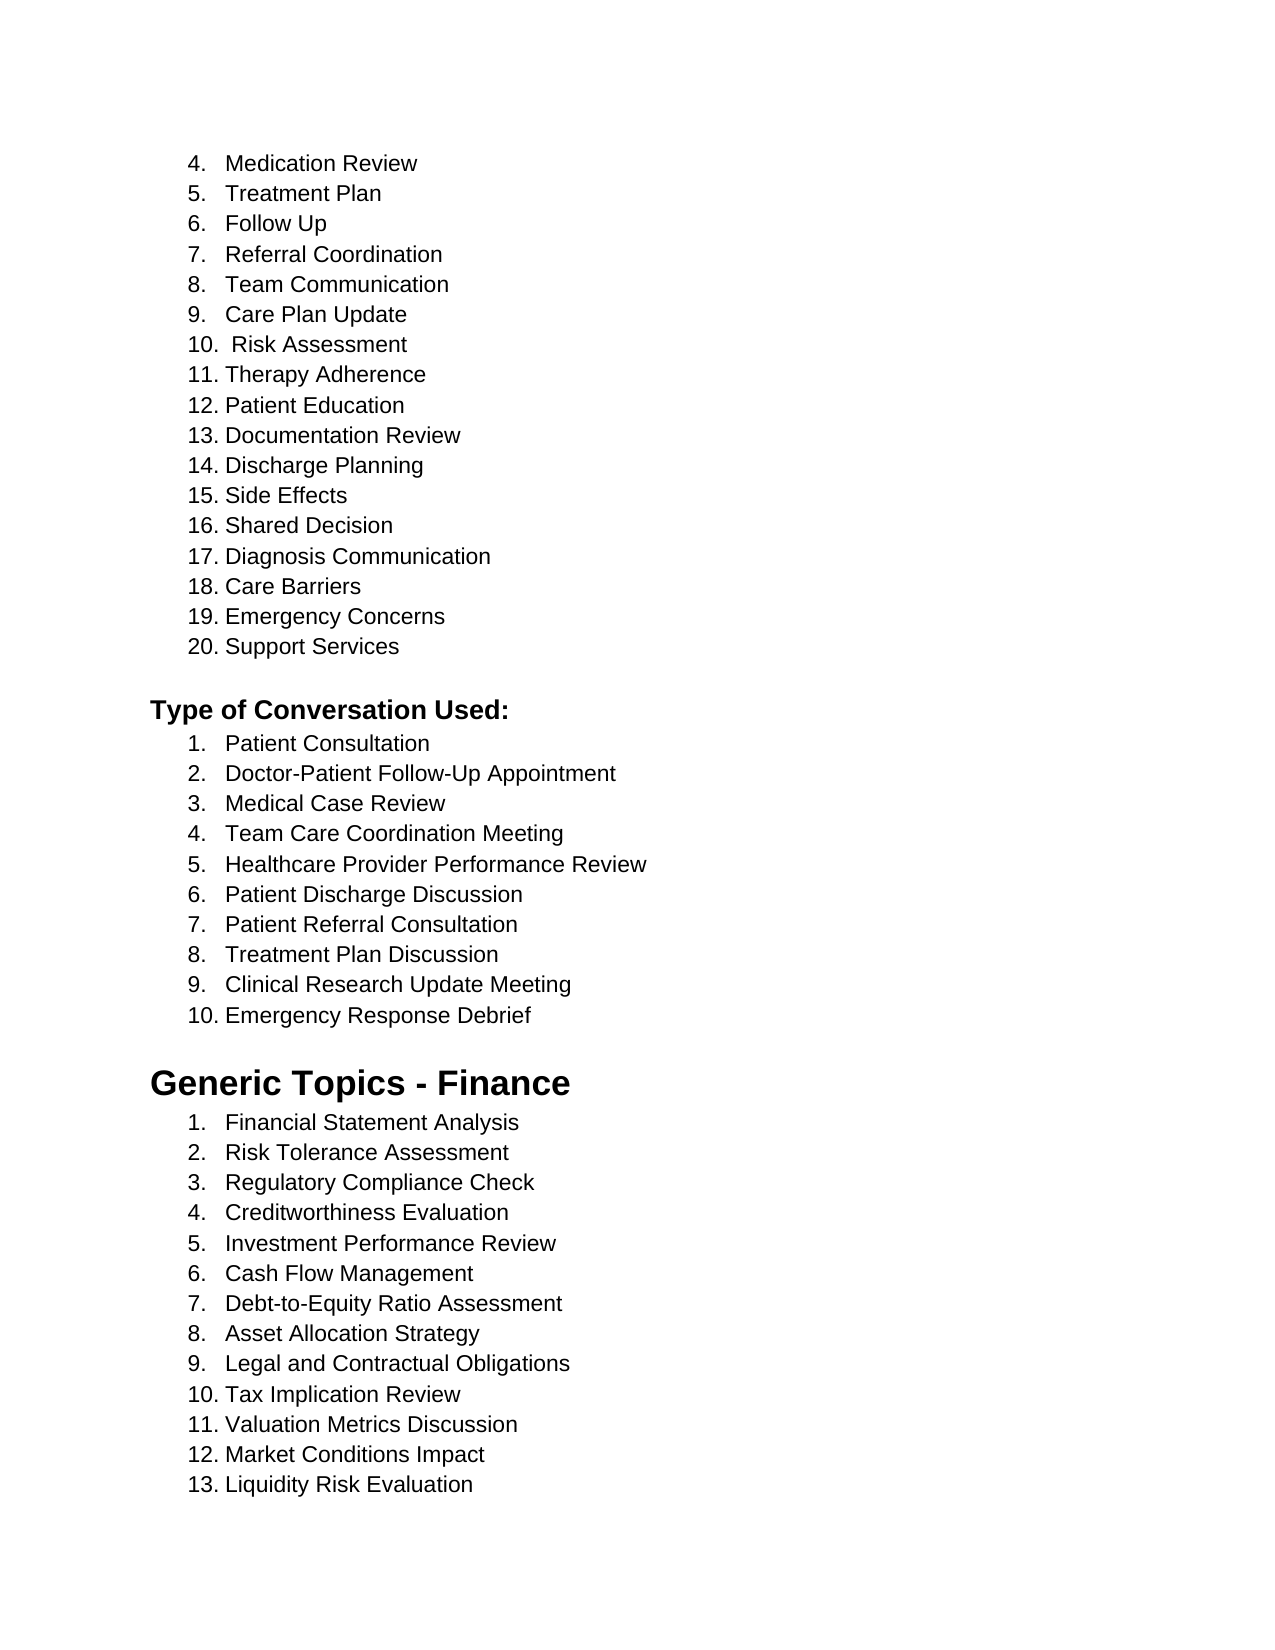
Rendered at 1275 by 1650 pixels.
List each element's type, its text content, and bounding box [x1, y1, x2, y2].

list Documentation Review [187, 422, 1181, 448]
list Tax Implication Review [187, 1381, 1181, 1407]
list Referral Coordination [187, 241, 1181, 267]
list Patient Consultation [187, 730, 1181, 756]
list Risk Assessment [187, 331, 1181, 358]
list Valuation Metrics Discussion [187, 1411, 1181, 1437]
list Treatment Plan [187, 180, 1181, 207]
list Emergency Concerns [187, 603, 1181, 629]
list Support Services [187, 633, 1181, 660]
list Patient Referral Consultation [187, 911, 1181, 937]
list Shared Decision [187, 512, 1181, 539]
list Asset Allocation Strategy [187, 1320, 1181, 1347]
list Medication Review [187, 150, 1181, 176]
list Healthcare Provider Performance Review [187, 851, 1181, 877]
list Treatment Plan Discussion [187, 941, 1181, 967]
list Medical Case Review [187, 790, 1181, 816]
list Follow Up [187, 210, 1181, 237]
list Patient Discharge Discussion [187, 881, 1181, 907]
list Debt-to-Equity Ratio Assessment [187, 1290, 1181, 1316]
text Type of Conversation Used: [150, 694, 1181, 725]
list Investment Performance Review [187, 1229, 1181, 1256]
list Side Effects [187, 482, 1181, 509]
list Liquidity Risk Evaluation [187, 1471, 1181, 1498]
list Risk Tolerance Assessment [187, 1139, 1181, 1165]
list Doctor-Patient Follow-Up Appointment [187, 760, 1181, 786]
list Market Conditions Impact [187, 1441, 1181, 1467]
list Discharge Planning [187, 452, 1181, 478]
list Patient Education [187, 392, 1181, 418]
list Regulatory Compliance Check [187, 1169, 1181, 1196]
list Care Plan Update [187, 301, 1181, 327]
list Creditworthiness Evaluation [187, 1199, 1181, 1226]
list Therapy Adherence [187, 361, 1181, 388]
list Diagnosis Communication [187, 543, 1181, 569]
list Team Care Coordination Meeting [187, 820, 1181, 847]
list Team Communication [187, 271, 1181, 297]
list Cash Flow Management [187, 1260, 1181, 1286]
list Financial Statement Analysis [187, 1109, 1181, 1135]
text Generic Topics - Finance [150, 1062, 1181, 1103]
list Emergency Response Debrief [187, 1002, 1181, 1028]
list Care Barriers [187, 573, 1181, 599]
list Clinical Research Update Meeting [187, 971, 1181, 998]
list Legal and Contractual Obligations [187, 1350, 1181, 1377]
